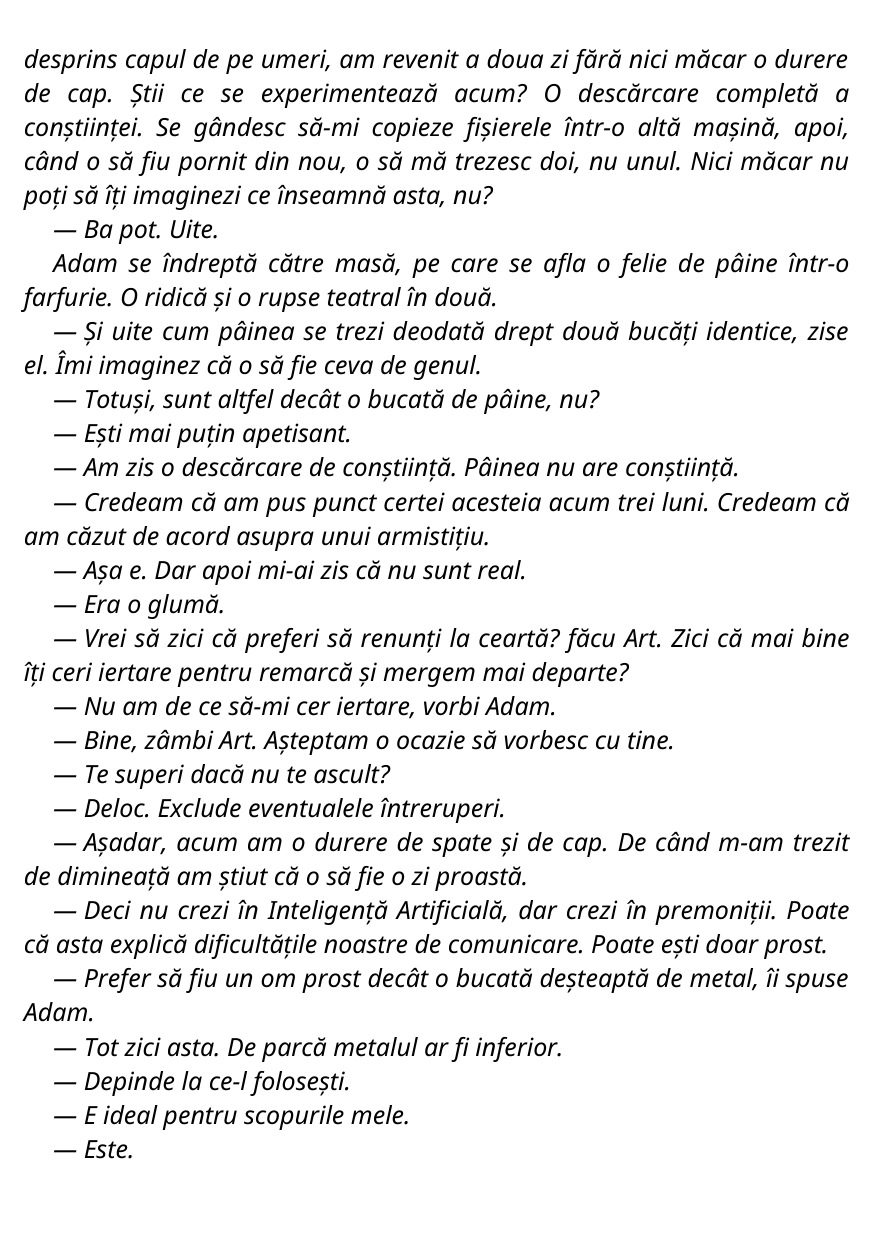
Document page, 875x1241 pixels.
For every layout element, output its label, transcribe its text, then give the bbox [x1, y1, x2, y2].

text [24, 41, 850, 212]
text — E ideal pentru scopurile mele. [24, 1097, 850, 1131]
text — Tot zici asta. De parcă metalul ar fi inferior. [24, 1029, 850, 1063]
text — Depinde la ce-l foloseşti. [24, 1063, 850, 1097]
text — Era o glumă. [24, 586, 850, 620]
text — Am zis o descărcare de conştiinţă. Pâinea nu are conştiinţă. [24, 450, 850, 484]
text — Te superi dacă nu te ascult? [24, 757, 850, 791]
text — Aşa e. Dar apoi mi-ai zis că nu sunt real. [24, 552, 850, 586]
text — Bine, zâmbi Art. Aşteptam o ocazie să vorbesc cu tine. [24, 723, 850, 757]
text — Vrei să zici că preferi să renunţi la ceartă? făcu Art. Zici că mai bine îţi ceri iertare pentru remarcă şi mergem mai departe? [24, 620, 850, 688]
text Adam se îndreptă către masă, pe care se afla o felie de pâine într-o farfurie. O ridică şi o rupse teatral în două. [24, 246, 850, 314]
text — Prefer să fiu un om prost decât o bucată deşteaptă de metal, îi spuse Adam. [24, 961, 850, 1029]
text — Este. [24, 1131, 850, 1165]
text — Aşadar, acum am o durere de spate şi de cap. De când m-am trezit de dimineaţă am ştiut că o să fie o zi proastă. [24, 825, 850, 893]
text — Totuşi, sunt altfel decât o bucată de pâine, nu? [24, 382, 850, 416]
text — Deloc. Exclude eventualele întreruperi. [24, 791, 850, 825]
text — Eşti mai puţin apetisant. [24, 416, 850, 450]
text — Deci nu crezi în Inteligenţă Artificială, dar crezi în premoniţii. Poate că asta explică dificultăţile noastre de comunicare. Poate eşti doar prost. [24, 893, 850, 961]
text — Şi uite cum pâinea se trezi deodată drept două bucăţi identice, zise el. Îmi imaginez că o să fie ceva de genul. [24, 314, 850, 382]
text — Ba pot. Uite. [24, 212, 850, 246]
text — Nu am de ce să-mi cer iertare, vorbi Adam. [24, 688, 850, 723]
text — Credeam că am pus punct certei acesteia acum trei luni. Credeam că am căzut de acord asupra unui armistiţiu. [24, 484, 850, 552]
